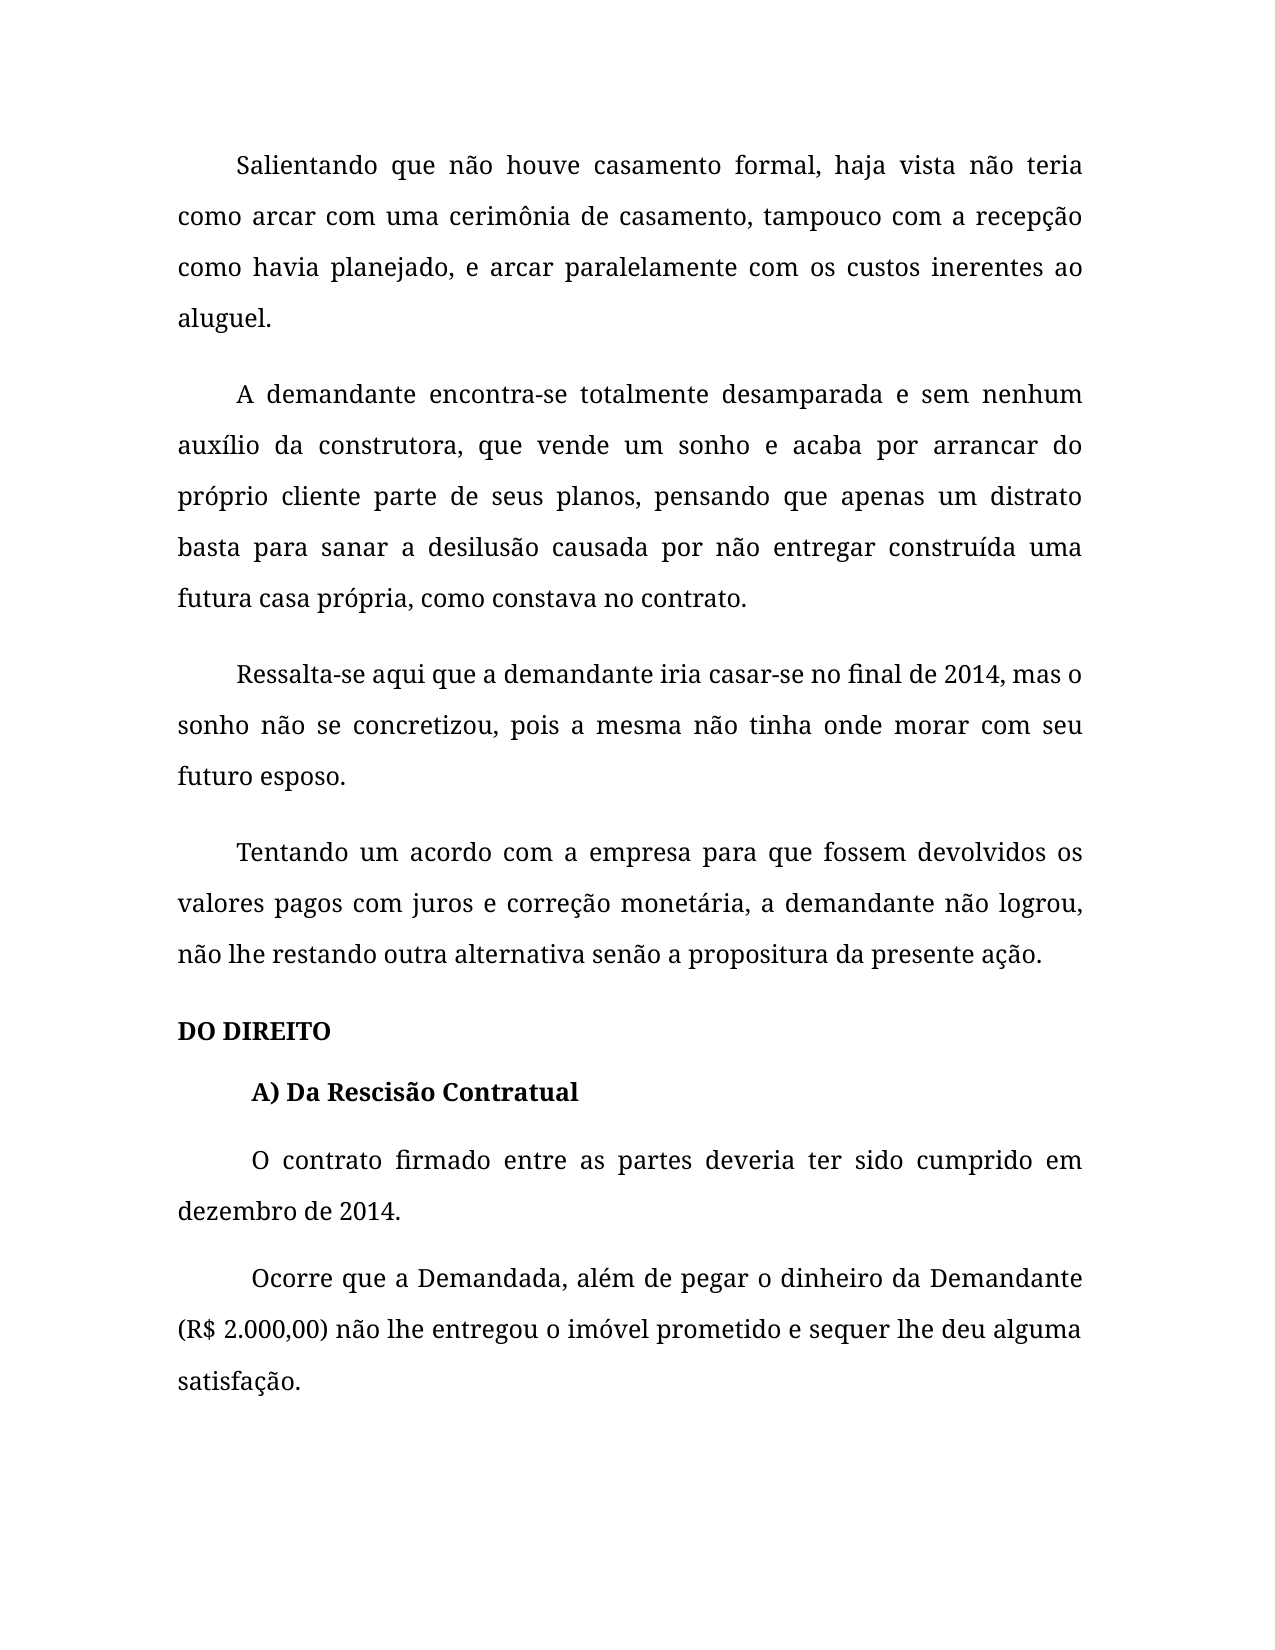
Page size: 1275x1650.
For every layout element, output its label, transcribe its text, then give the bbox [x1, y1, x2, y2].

text DO DIREITO [177, 1013, 1084, 1047]
text A) Da Rescisão Contratual [177, 1075, 1084, 1109]
text Ocorre que a Demandada, além de pegar o dinheiro da Demandante (R$ 2.000,00) não lhe entregou o imóvel prometido e sequer lhe deu alguma satisfação. [177, 1261, 1084, 1397]
text Ressalta-se aqui que a demandante iria casar-se no final de 2014, mas o sonho não se concretizou, pois a mesma não tinha onde morar com seu futuro esposo. [177, 657, 1084, 793]
text Tentando um acordo com a empresa para que fossem devolvidos os valores pagos com juros e correção monetária, a demandante não logrou, não lhe restando outra alternativa senão a propositura da presente ação. [177, 835, 1084, 971]
text O contrato firmado entre as partes deveria ter sido cumprido em dezembro de 2014. [177, 1142, 1084, 1227]
text A demandante encontra-se totalmente desamparada e sem nenhum auxílio da construtora, que vende um sonho e acaba por arrancar do próprio cliente parte de seus planos, pensando que apenas um distrato basta para sanar a desilusão causada por não entregar construída uma futura casa própria, como constava no contrato. [177, 377, 1084, 615]
text Salientando que não houve casamento formal, haja vista não teria como arcar com uma cerimônia de casamento, tampouco com a recepção como havia planejado, e arcar paralelamente com os custos inerentes ao aluguel. [177, 148, 1084, 335]
